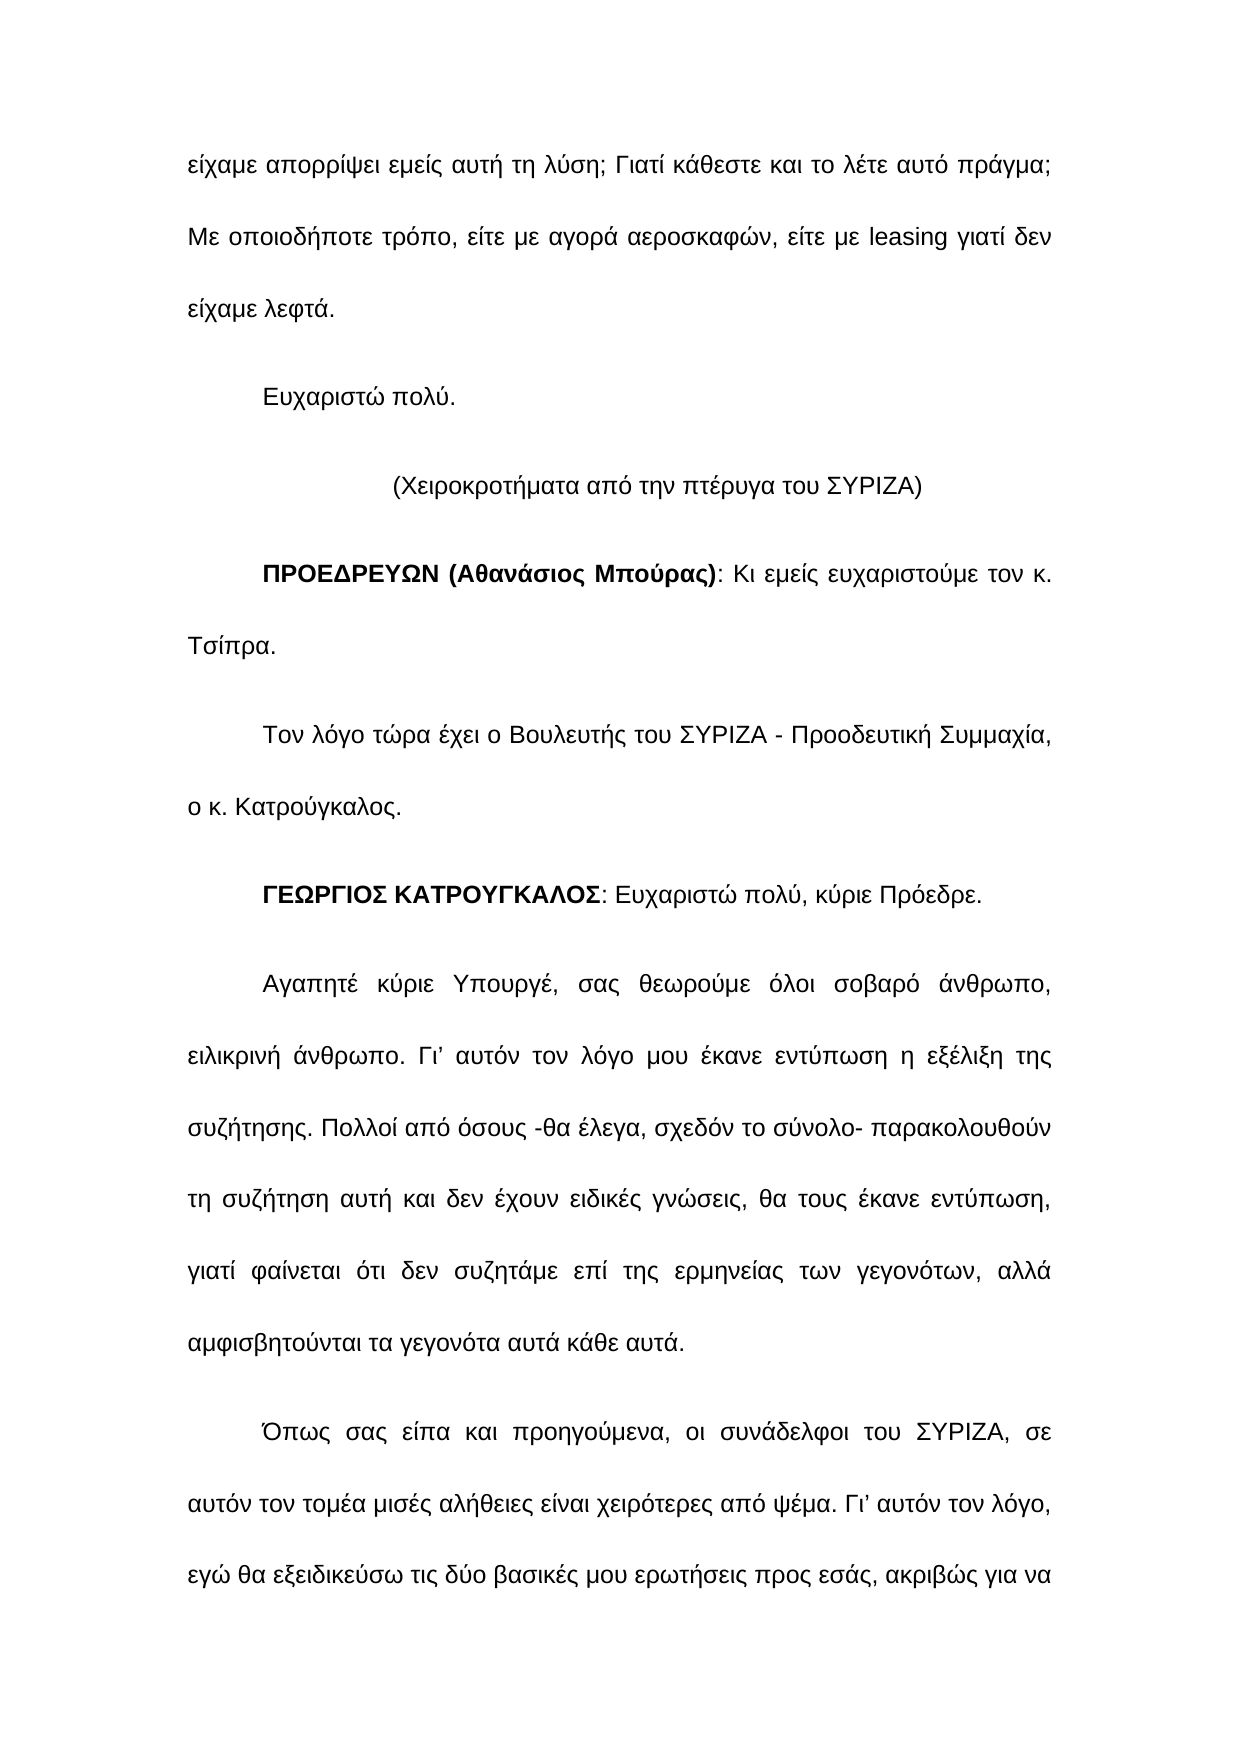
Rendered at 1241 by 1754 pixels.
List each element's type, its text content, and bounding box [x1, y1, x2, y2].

text Τον λόγο τώρα έχει ο Βουλευτής του ΣΥΡΙΖΑ - Προοδευτική Συμμαχία, ο κ. Κατρούγκαλος. [187, 720, 1053, 820]
text ΠΡΟΕΔΡΕΥΩΝ (Αθανάσιος Μπούρας): Κι εμείς ευχαριστούμε τον κ. Τσίπρα. [187, 559, 1053, 660]
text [187, 1417, 1053, 1589]
text (Χειροκροτήματα από την πτέρυγα του ΣΥΡΙΖΑ) [187, 471, 1053, 499]
text ΓΕΩΡΓΙΟΣ ΚΑΤΡΟΥΓΚΑΛΟΣ: Ευχαριστώ πολύ, κύριε Πρόεδρε. [187, 880, 1053, 909]
text Αγαπητέ κύριε Υπουργέ, σας θεωρούμε όλοι σοβαρό άνθρωπο, ειλικρινή άνθρωπο. Γι’ αυτόν τον λόγο μου έκανε εντύπωση η εξέλιξη της συζήτησης. Πολλοί από όσους -θα έλεγα, σχεδόν το σύνολο- παρακολουθούν τη συζήτηση αυτή και δεν έχουν ειδικές γνώσεις, θα τους έκανε εντύπωση, γιατί φαίνεται ότι δεν συζητάμε επί της ερμηνείας των γεγονότων, αλλά αμφισβητούνται τα γεγονότα αυτά κάθε αυτά. [187, 969, 1053, 1357]
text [187, 150, 1053, 322]
text Ευχαριστώ πολύ. [187, 382, 1053, 411]
